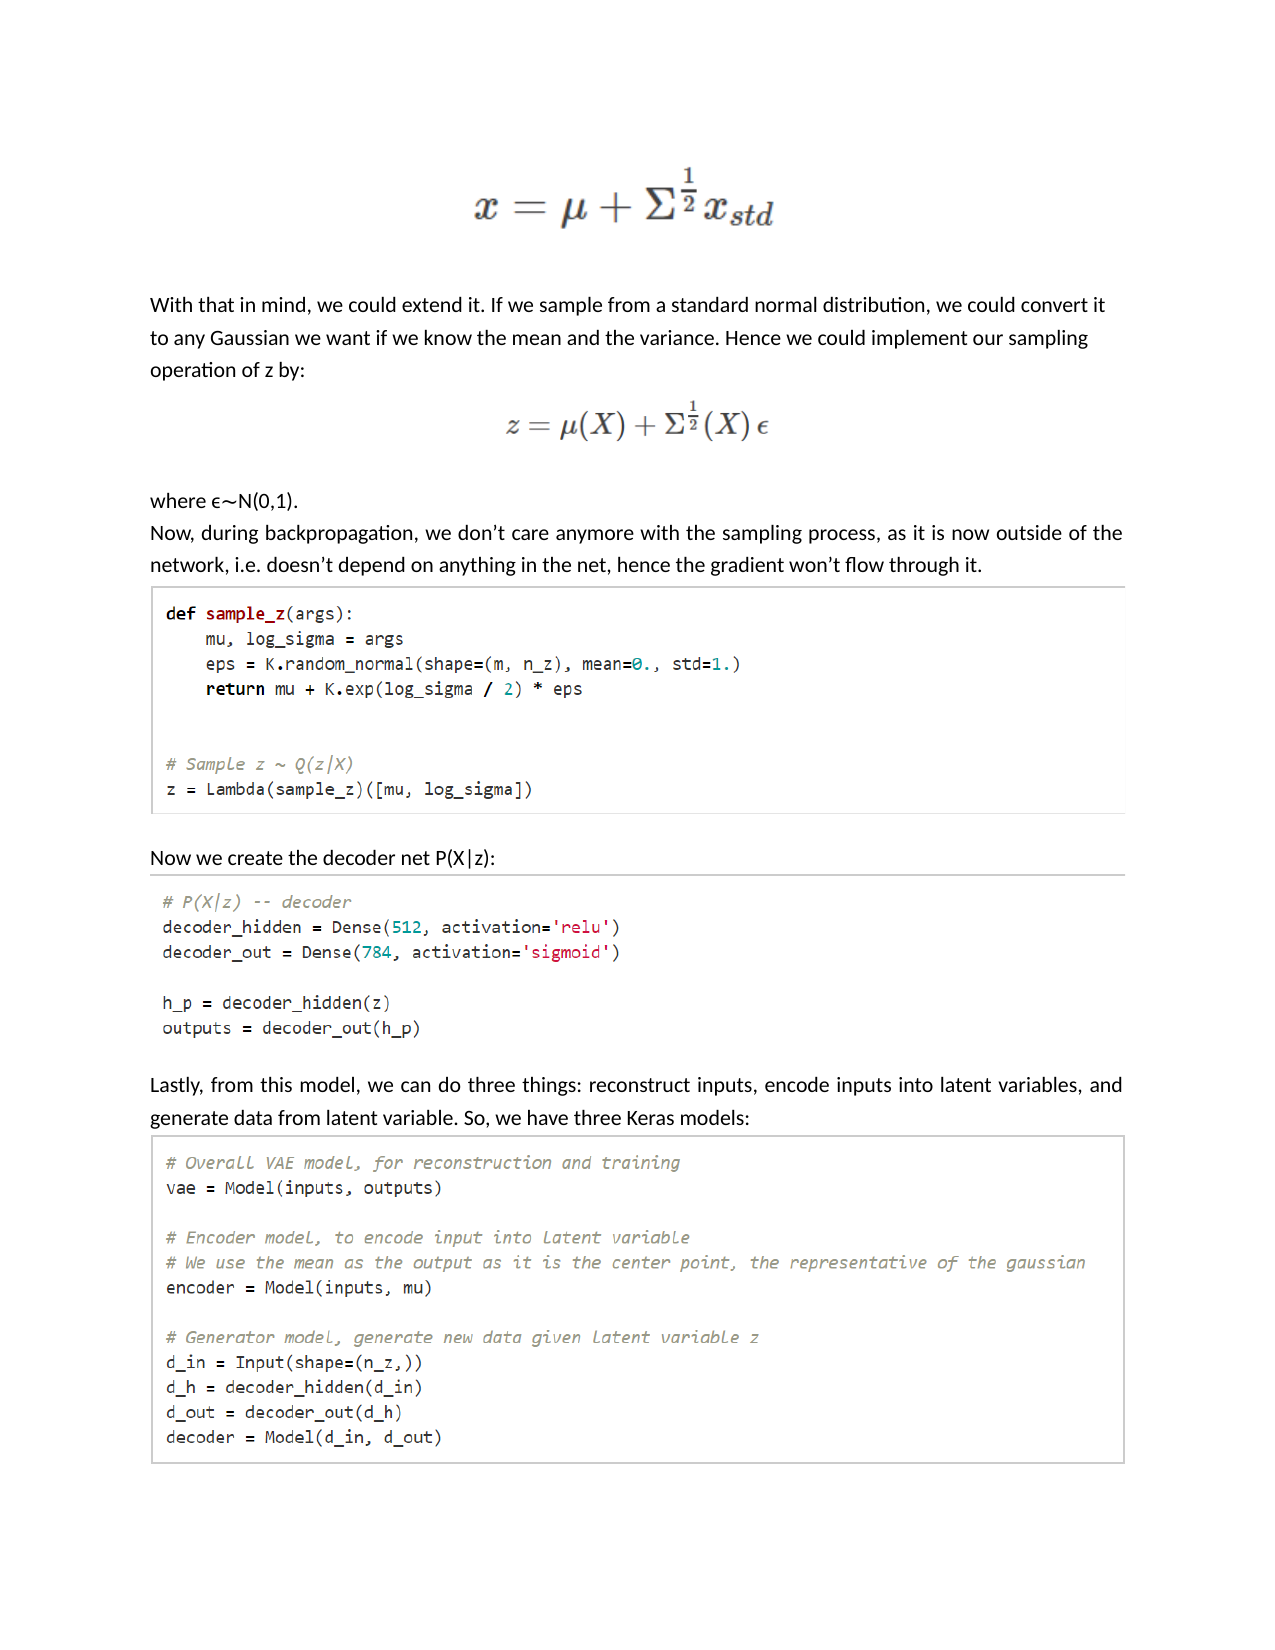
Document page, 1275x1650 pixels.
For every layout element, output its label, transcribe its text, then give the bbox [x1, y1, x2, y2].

picture [150, 873, 1125, 1053]
picture [150, 581, 1125, 814]
text With that in mind, we could extend it. If we sample from a standard normal distribution, we could convert it to any Gaussian we want if we know the mean and the variance. Hence we could implement our sampling operation of z by: [150, 289, 1125, 386]
text where ϵ∼N(0,1). [150, 484, 1125, 516]
text Now, during backpropagation, we don’t care anymore with the sampling process, as it is now outside of the network, i.e. doesn’t depend on anything in the net, hence the gradient won’t flow through it. [150, 516, 1125, 581]
picture [150, 1133, 1125, 1466]
picture [464, 386, 812, 467]
picture [459, 158, 816, 262]
text Lastly, from this model, we can do three things: reconstruct inputs, encode inputs into latent variables, and generate data from latent variable. So, we have three Keras models: [150, 1069, 1125, 1133]
text Now we create the decoder net P(X|z): [150, 841, 1125, 873]
